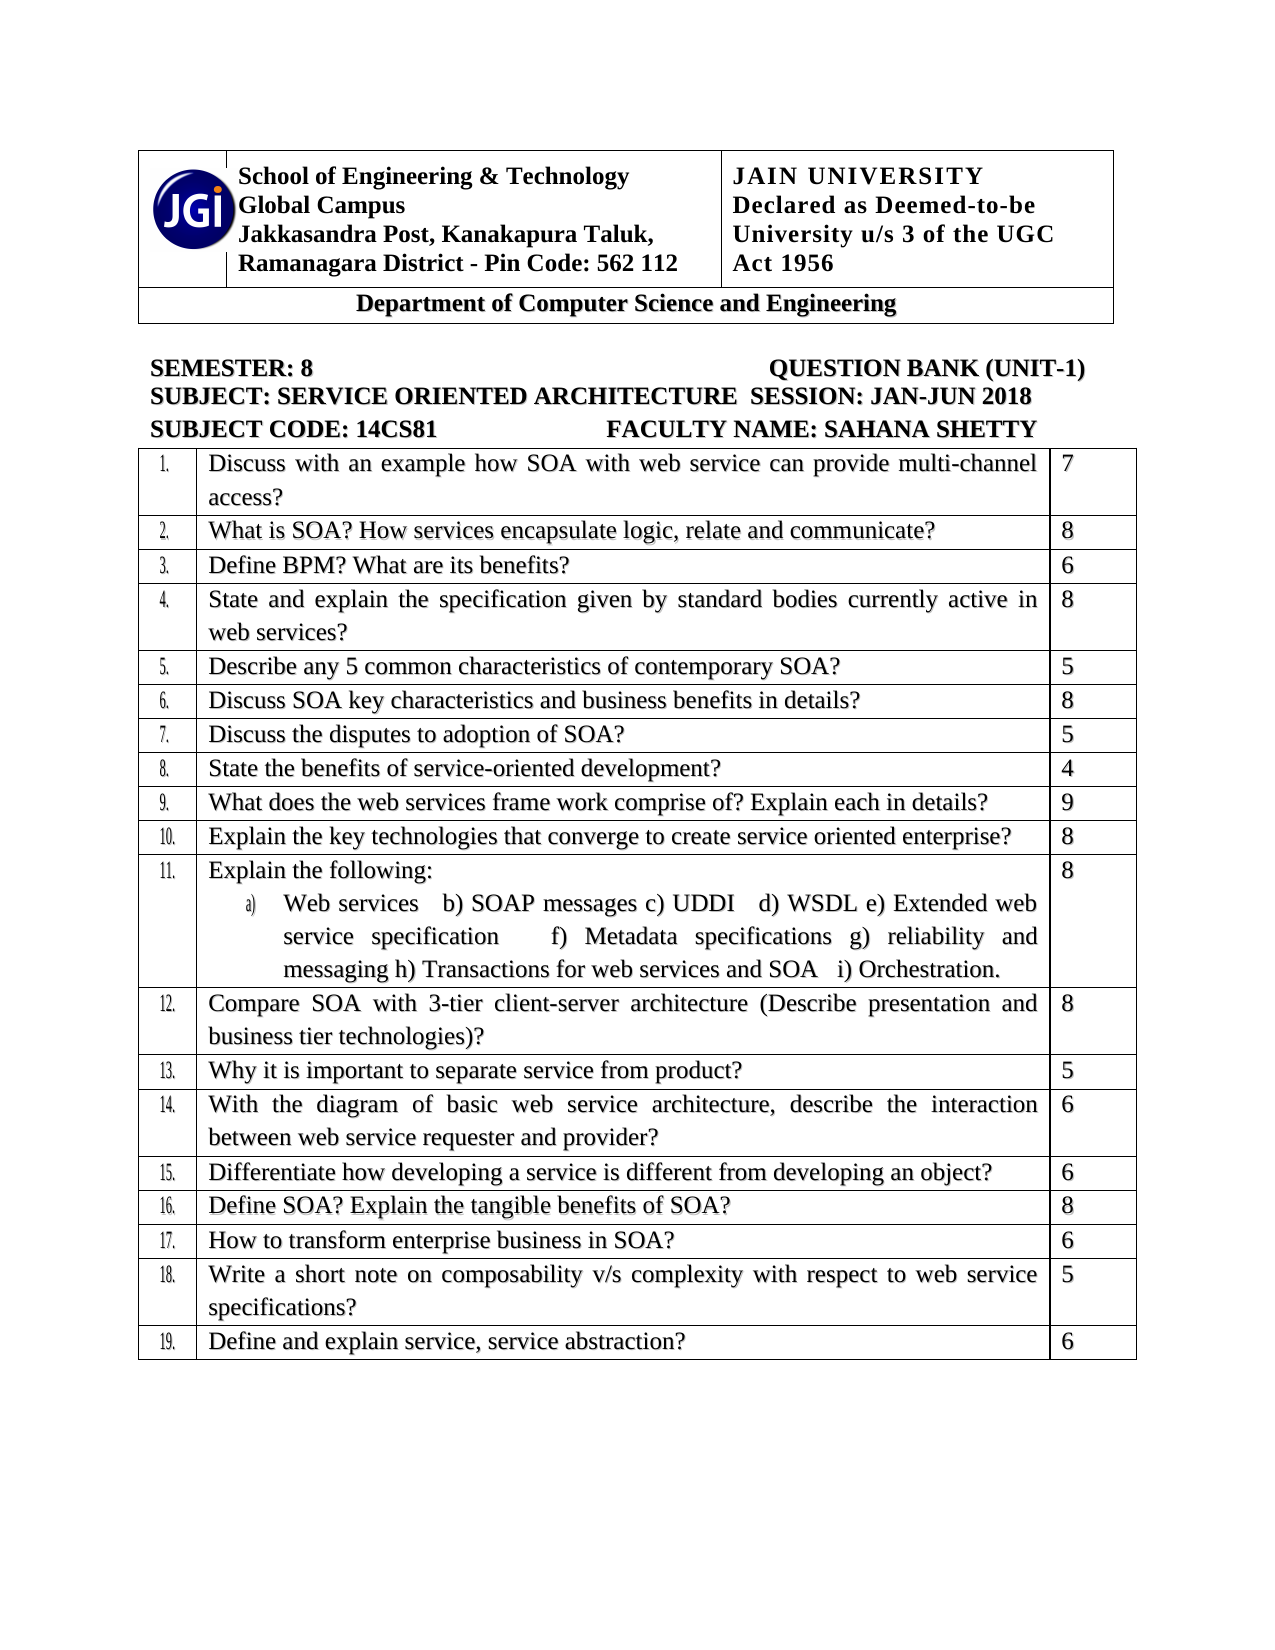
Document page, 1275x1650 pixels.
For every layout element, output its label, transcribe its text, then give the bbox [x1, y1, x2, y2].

table_cell Define SOA? Explain the tangible benefits of SOA? [197, 1191, 1049, 1224]
table_cell Discuss the disputes to adoption of SOA? [197, 719, 1049, 752]
table_cell Define and explain service, service abstraction? [197, 1326, 1049, 1359]
table_cell 6 [1051, 1157, 1136, 1189]
text SEMESTER: 8 QUESTION BANK (UNIT-1) [150, 353, 1125, 381]
table_cell 6 [1051, 1326, 1136, 1359]
table_header 7 [1051, 449, 1136, 514]
table_cell [139, 550, 196, 583]
table_cell [139, 1191, 196, 1224]
table_cell 6 [1051, 1225, 1136, 1258]
table_cell Discuss SOA key characteristics and business benefits in details? [197, 685, 1049, 718]
table_cell Define BPM? What are its benefits? [197, 550, 1049, 583]
table_cell Why it is important to separate service from product? [197, 1055, 1049, 1088]
table_cell [139, 685, 196, 718]
table_cell 8 [1051, 855, 1136, 987]
table_cell 8 [1051, 988, 1136, 1054]
text SUBJECT CODE: 14CS81 FACULTY NAME: SAHANA SHETTY [150, 414, 1125, 443]
table_cell State the benefits of service-oriented development? [197, 753, 1049, 786]
table_cell [139, 1055, 196, 1088]
table_cell [139, 1157, 196, 1189]
table_cell 5 [1051, 651, 1136, 684]
table_cell Department of Computer Science and Engineering [139, 288, 1113, 323]
table_cell How to transform enterprise business in SOA? [197, 1225, 1049, 1258]
table_cell [139, 855, 196, 987]
table_cell 8 [1051, 821, 1136, 854]
table_cell [139, 753, 196, 786]
table_cell [139, 651, 196, 684]
table_cell [139, 821, 196, 854]
table_header [139, 151, 226, 287]
table_cell [139, 787, 196, 820]
table_cell 8 [1051, 685, 1136, 718]
table_cell 8 [1051, 584, 1136, 650]
table_cell Compare SOA with 3-tier client-server architecture (Describe presentation and business tier technologies)? [197, 988, 1049, 1054]
table_header [139, 449, 196, 514]
table_cell State and explain the specification given by standard bodies currently active in web services? [197, 584, 1049, 650]
text SUBJECT: SERVICE ORIENTED ARCHITECTURE SESSION: JAN-JUN 2018 [150, 381, 1125, 410]
table_cell 4 [1051, 753, 1136, 786]
table_cell 8 [1051, 516, 1136, 549]
table_header JAIN UNIVERSITY Declared as Deemed-to-be University u/s 3 of the UGC Act 1956 [722, 151, 1113, 287]
table_cell Write a short note on composability v/s complexity with respect to web service specifications? [197, 1259, 1049, 1325]
table_cell 5 [1051, 1259, 1136, 1325]
table_cell What is SOA? How services encapsulate logic, relate and communicate? [197, 516, 1049, 549]
table_cell [139, 584, 196, 650]
table_cell Explain the key technologies that converge to create service oriented enterprise? [197, 821, 1049, 854]
table_header Discuss with an example how SOA with web service can provide multi-channel access? [197, 449, 1049, 514]
table_header School of Engineering & Technology Global Campus Jakkasandra Post, Kanakapura Taluk, Ramanagara District - Pin Code: 562 112 [227, 151, 721, 287]
table_cell [139, 1326, 196, 1359]
table_cell [139, 719, 196, 752]
table_cell 6 [1051, 550, 1136, 583]
table_cell What does the web services frame work comprise of? Explain each in details? [197, 787, 1049, 820]
table_cell Differentiate how developing a service is different from developing an object? [197, 1157, 1049, 1189]
table_cell 5 [1051, 1055, 1136, 1088]
table_cell [139, 1090, 196, 1156]
table_cell [139, 988, 196, 1054]
table_cell Explain the following: Web services b) SOAP messages c) UDDI d) WSDL e) Extended web service specification f) Metadata specifications g) reliability and messaging h) Transactions for web services and SOA i) Orchestration. [197, 855, 1049, 987]
table_cell [139, 516, 196, 549]
table_cell 8 [1051, 1191, 1136, 1224]
table_cell Describe any 5 common characteristics of contemporary SOA? [197, 651, 1049, 684]
table_cell [139, 1225, 196, 1258]
table_cell 9 [1051, 787, 1136, 820]
table_cell With the diagram of basic web service architecture, describe the interaction between web service requester and provider? [197, 1090, 1049, 1156]
table_cell 5 [1051, 719, 1136, 752]
table_cell 6 [1051, 1090, 1136, 1156]
table_cell [139, 1259, 196, 1325]
picture [150, 168, 239, 252]
